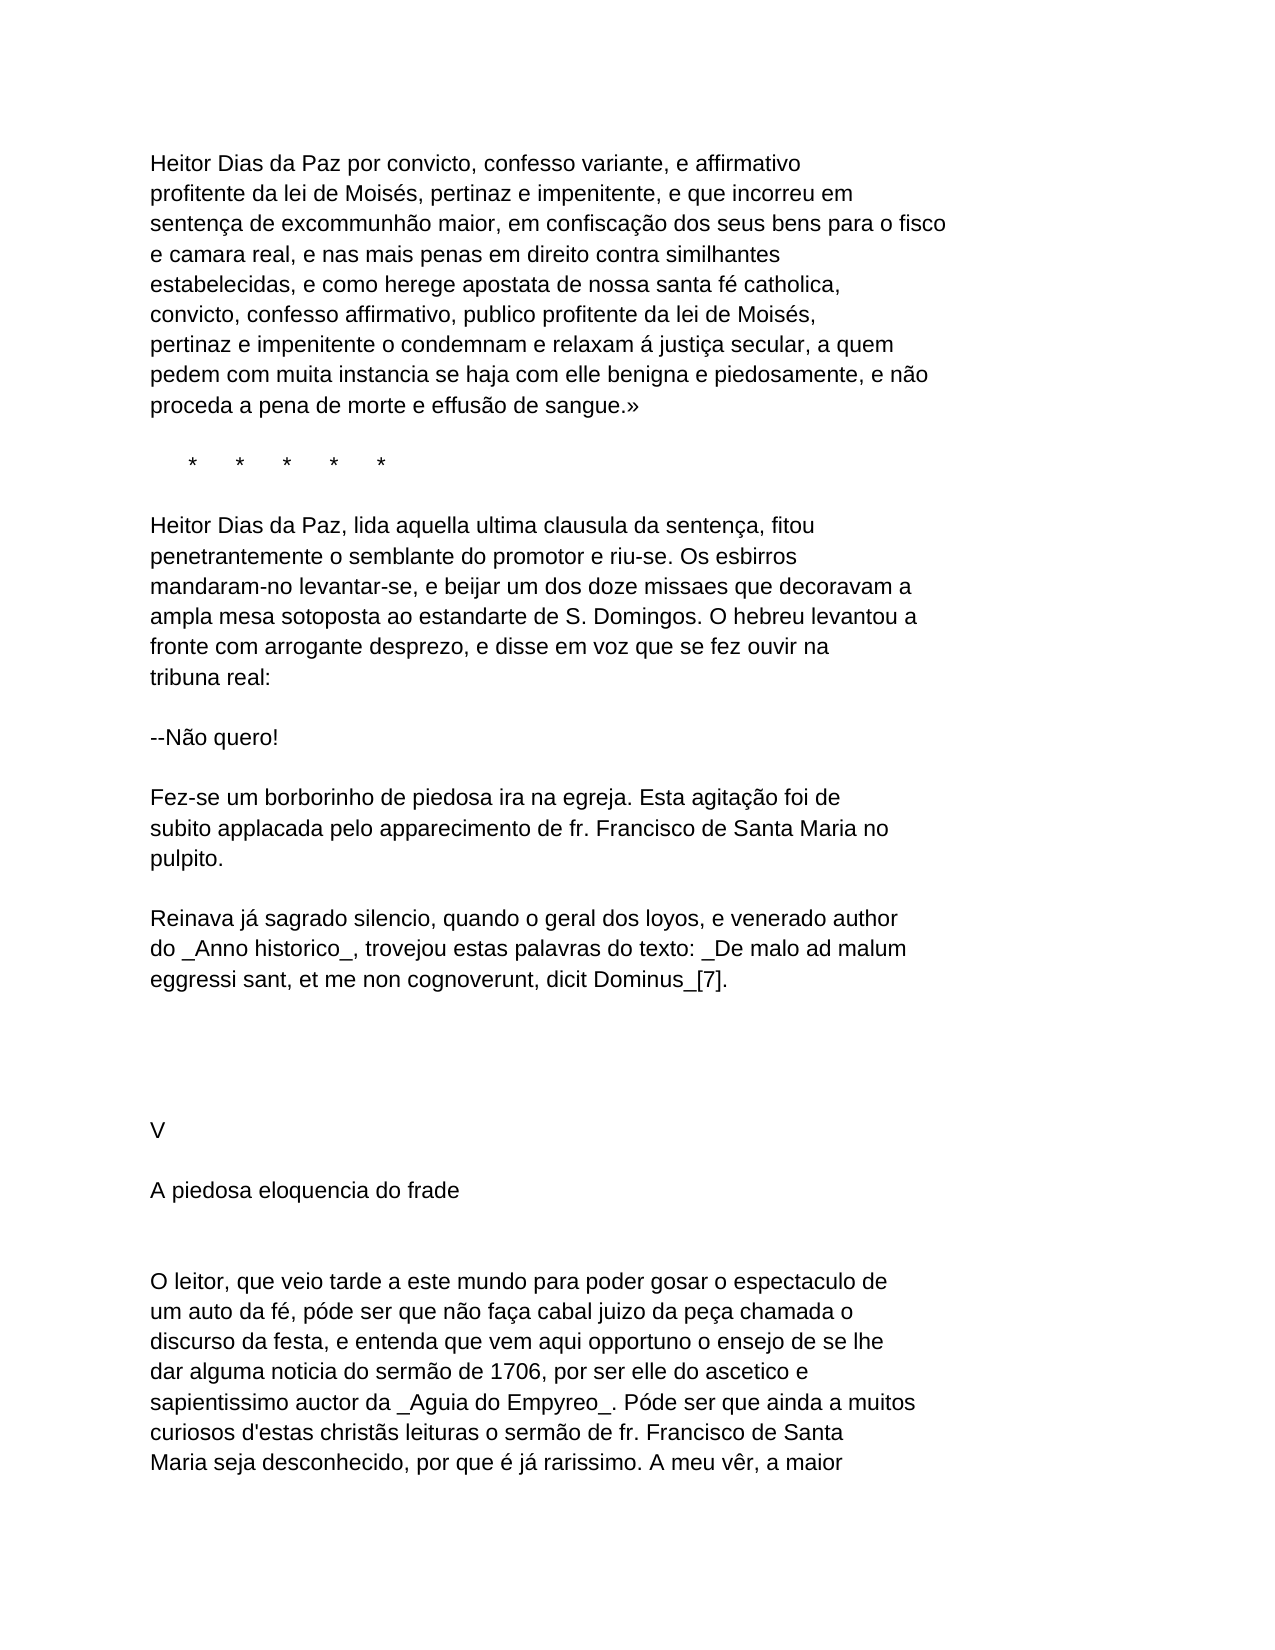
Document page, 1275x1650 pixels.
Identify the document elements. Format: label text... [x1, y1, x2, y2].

text fronte com arrogante desprezo, e disse em voz que se fez ouvir na [150, 633, 1125, 660]
text sentença de excommunhão maior, em confiscação dos seus bens para o fisco [150, 210, 1125, 237]
text O leitor, que veio tarde a este mundo para poder gosar o espectaculo de [150, 1268, 1125, 1294]
text --Não quero! [150, 724, 1125, 750]
text Heitor Dias da Paz por convicto, confesso variante, e affirmativo [150, 150, 1125, 176]
text e camara real, e nas mais penas em direito contra similhantes [150, 241, 1125, 267]
text Maria seja desconhecido, por que é já rarissimo. A meu vêr, a maior [150, 1449, 1125, 1475]
text subito applacada pelo apparecimento de fr. Francisco de Santa Maria no [150, 814, 1125, 841]
text pertinaz e impenitente o condemnam e relaxam á justiça secular, a quem [150, 331, 1125, 358]
text do _Anno historico_, trovejou estas palavras do texto: _De malo ad malum [150, 935, 1125, 962]
text convicto, confesso affirmativo, publico profitente da lei de Moisés, [150, 301, 1125, 327]
text V [150, 1117, 1125, 1143]
text * * * * * [150, 452, 1125, 478]
text eggressi sant, et me non cognoverunt, dicit Dominus_[7]. [150, 966, 1125, 992]
text Reinava já sagrado silencio, quando o geral dos loyos, e venerado author [150, 905, 1125, 932]
text estabelecidas, e como herege apostata de nossa santa fé catholica, [150, 271, 1125, 297]
text profitente da lei de Moisés, pertinaz e impenitente, e que incorreu em [150, 180, 1125, 207]
text discurso da festa, e entenda que vem aqui opportuno o ensejo de se lhe [150, 1328, 1125, 1354]
text proceda a pena de morte e effusão de sangue.» [150, 392, 1125, 418]
text um auto da fé, póde ser que não faça cabal juizo da peça chamada o [150, 1298, 1125, 1324]
text pedem com muita instancia se haja com elle benigna e piedosamente, e não [150, 361, 1125, 388]
text ampla mesa sotoposta ao estandarte de S. Domingos. O hebreu levantou a [150, 603, 1125, 629]
text dar alguma noticia do sermão de 1706, por ser elle do ascetico e [150, 1358, 1125, 1385]
text tribuna real: [150, 663, 1125, 690]
text penetrantemente o semblante do promotor e riu-se. Os esbirros [150, 543, 1125, 569]
text pulpito. [150, 845, 1125, 871]
text A piedosa eloquencia do frade [150, 1177, 1125, 1203]
text mandaram-no levantar-se, e beijar um dos doze missaes que decoravam a [150, 573, 1125, 599]
text Fez-se um borborinho de piedosa ira na egreja. Esta agitação foi de [150, 784, 1125, 811]
text curiosos d'estas christãs leituras o sermão de fr. Francisco de Santa [150, 1419, 1125, 1445]
text Heitor Dias da Paz, lida aquella ultima clausula da sentença, fitou [150, 512, 1125, 539]
text sapientissimo auctor da _Aguia do Empyreo_. Póde ser que ainda a muitos [150, 1388, 1125, 1415]
